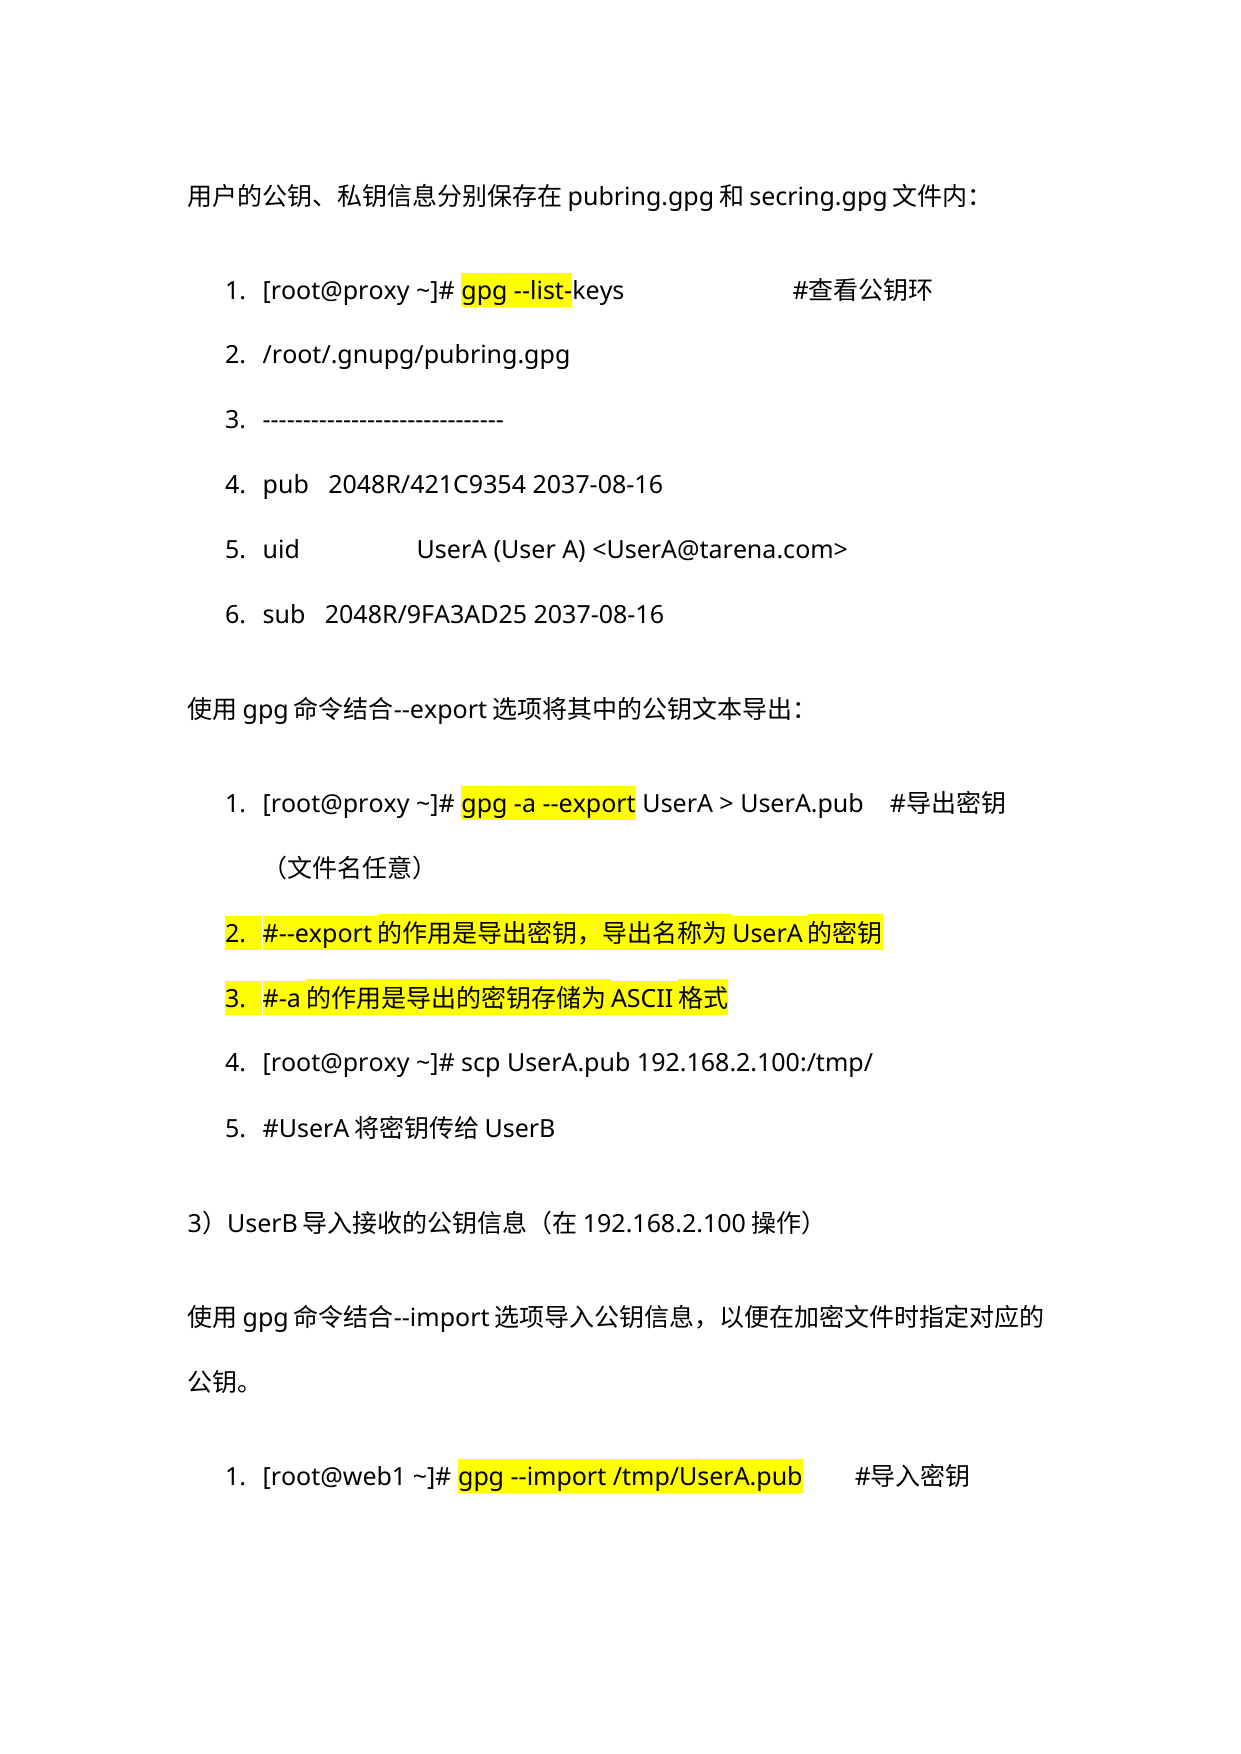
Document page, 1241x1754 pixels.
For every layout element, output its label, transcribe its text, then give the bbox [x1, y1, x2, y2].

text 3）UserB导入接收的公钥信息（在192.168.2.100操作） [187, 1189, 1053, 1254]
text 使用gpg命令结合--import选项导入公钥信息，以便在加密文件时指定对应的公钥。 [187, 1283, 1053, 1413]
list [root@web1 ~]# gpg --import /tmp/UserA.pub #导入密钥 [225, 1442, 1053, 1507]
list [root@proxy ~]# gpg --list-keys #查看公钥环 [225, 256, 1053, 321]
list #-a的作用是导出的密钥存储为ASCII格式 [225, 964, 1053, 1029]
list /root/.gnupg/pubring.gpg [225, 321, 1053, 386]
list pub 2048R/421C9354 2037-08-16 [225, 451, 1053, 516]
list #--export的作用是导出密钥，导出名称为UserA的密钥 [225, 899, 1053, 964]
list [root@proxy ~]# scp UserA.pub 192.168.2.100:/tmp/ [225, 1029, 1053, 1094]
list #UserA将密钥传给UserB [225, 1094, 1053, 1159]
list [root@proxy ~]# gpg -a --export UserA > UserA.pub #导出密钥（文件名任意） [225, 769, 1053, 899]
text 用户的公钥、私钥信息分别保存在pubring.gpg和secring.gpg文件内： [187, 162, 1053, 227]
list ------------------------------ [225, 386, 1053, 451]
list sub 2048R/9FA3AD25 2037-08-16 [225, 581, 1053, 646]
list uid UserA (User A) <UserA@tarena.com> [225, 516, 1053, 581]
text 使用gpg命令结合--export选项将其中的公钥文本导出： [187, 675, 1053, 740]
